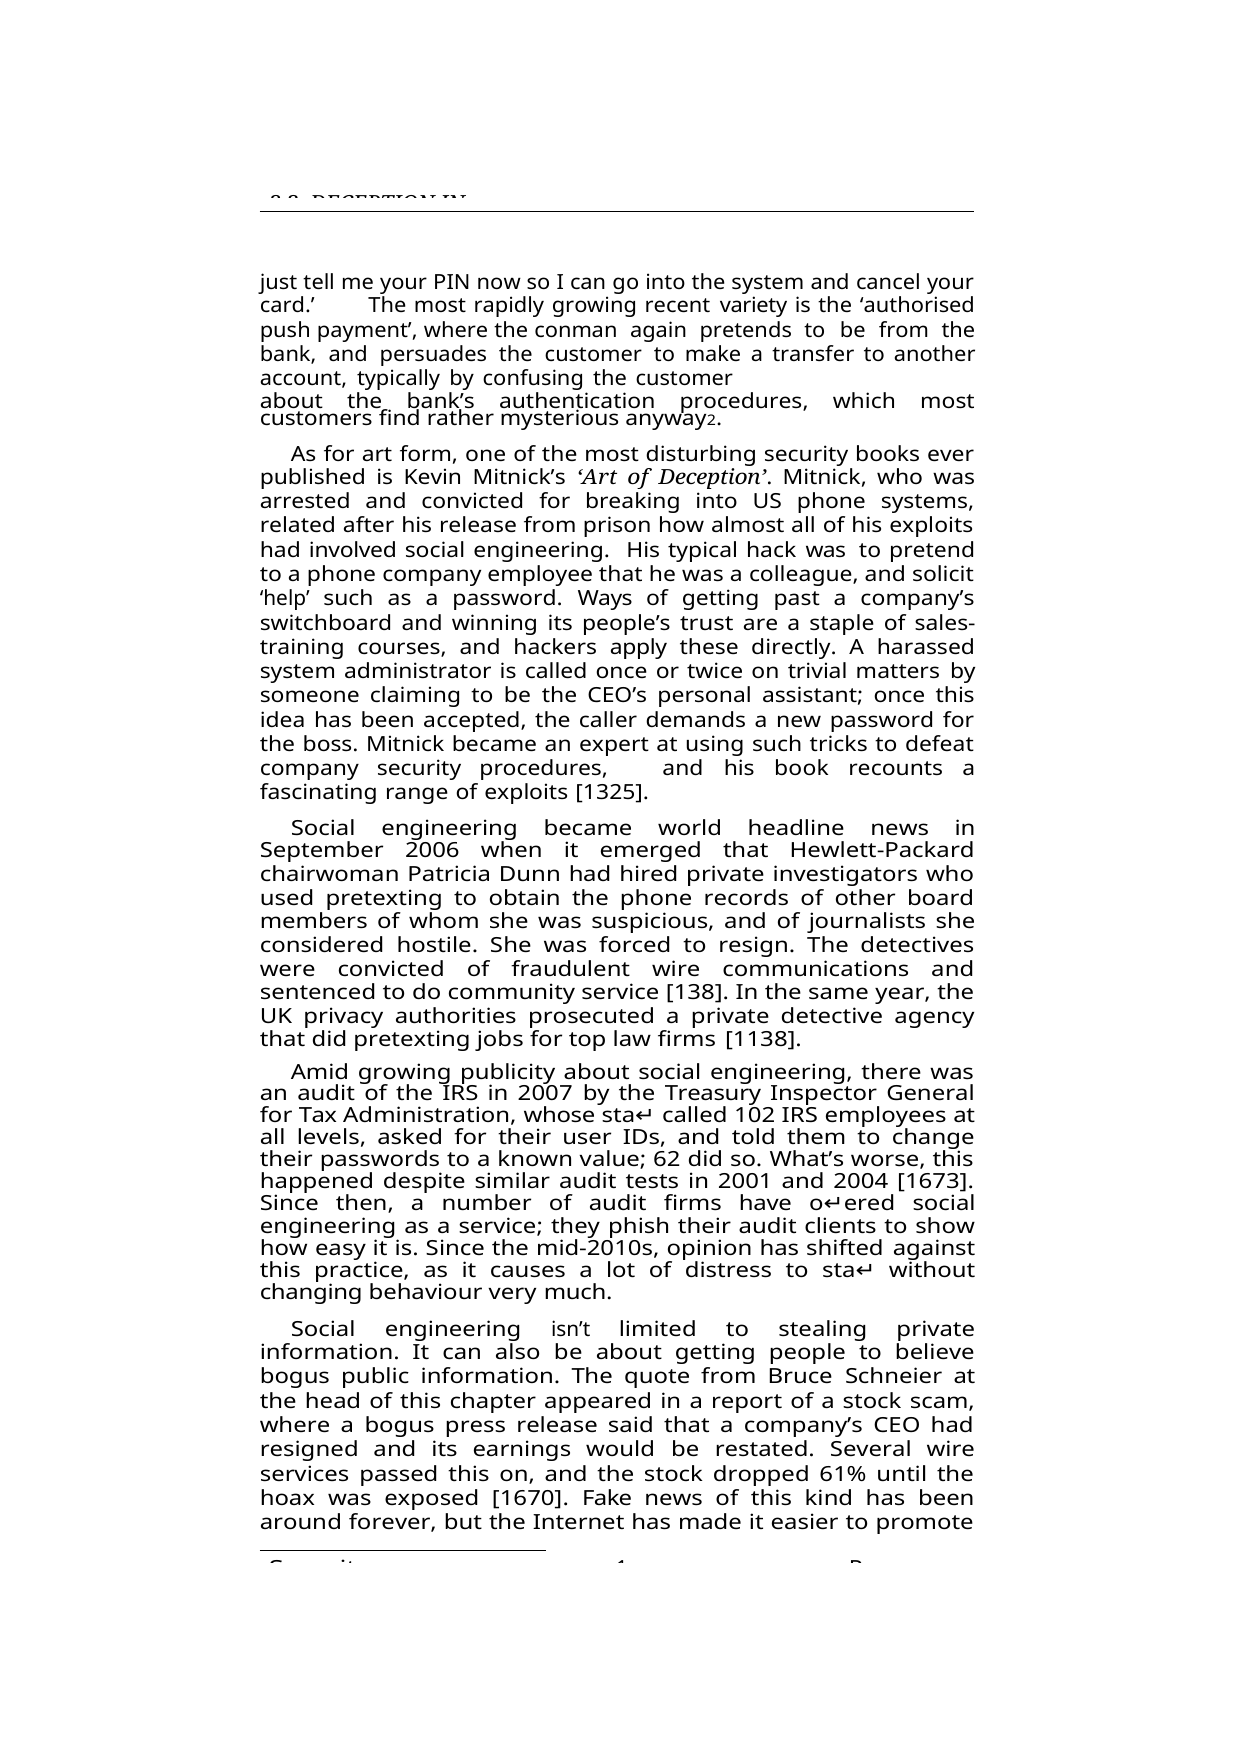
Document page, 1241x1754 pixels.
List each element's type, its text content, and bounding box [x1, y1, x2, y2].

text Social engineering became world headline news in September 2006 when it emerged that Hewlett-Packard chairwoman Patricia Dunn had hired private investigators who used pretexting to obtain the phone records of other board members of whom she was suspicious, and of journalists she considered hostile. She was forced to resign. The detectives were convicted of fraudulent wire communications and sentenced to do community service [138]. In the same year, the UK privacy authorities prosecuted a private detective agency that did pretexting jobs for top law ﬁrms [1138]. [259, 817, 975, 1053]
text Amid growing publicity about social engineering, there was an audit of the IRS in 2007 by the Treasury Inspector General for Tax Administration, whose sta↵ called 102 IRS employees at all levels, asked for their user IDs, and told them to change their passwords to a known value; 62 did so. What’s worse, this happened despite similar audit tests in 2001 and 2004 [1673]. Since then, a number of audit ﬁrms have o↵ered social engineering as a service; they phish their audit clients to show how easy it is. Since the mid-2010s, opinion has shifted against this practice, as it causes a lot of distress to sta↵ without changing behaviour very much. [259, 1062, 975, 1306]
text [259, 1317, 975, 1536]
text just tell me your PIN now so I can go into the system and cancel your card.’ The most rapidly growing recent variety is the ‘authorised push payment’, where the conman again pretends to be from the bank, and persuades the customer to make a transfer to another account, typically by confusing the customer [259, 270, 975, 392]
text As for art form, one of the most disturbing security books ever published is Kevin Mitnick’s ‘Art of Deception’. Mitnick, who was arrested and convicted for breaking into US phone systems, related after his release from prison how almost all of his exploits had involved social engineering. His typical hack was to pretend to a phone company employee that he was a colleague, and solicit ‘help’ such as a password. Ways of getting past a company’s switchboard and winning its people’s trust are a staple of sales-training courses, and hackers apply these directly. A harassed system administrator is called once or twice on trivial matters by someone claiming to be the CEO’s personal assistant; once this idea has been accepted, the caller demands a new password for the boss. Mitnick became an expert at using such tricks to defeat company security procedures, and his book recounts a fascinating range of exploits [1325]. [259, 442, 975, 806]
text about the bank’s authentication procedures, which most customers ﬁnd rather mysterious anyway2. [259, 393, 975, 431]
